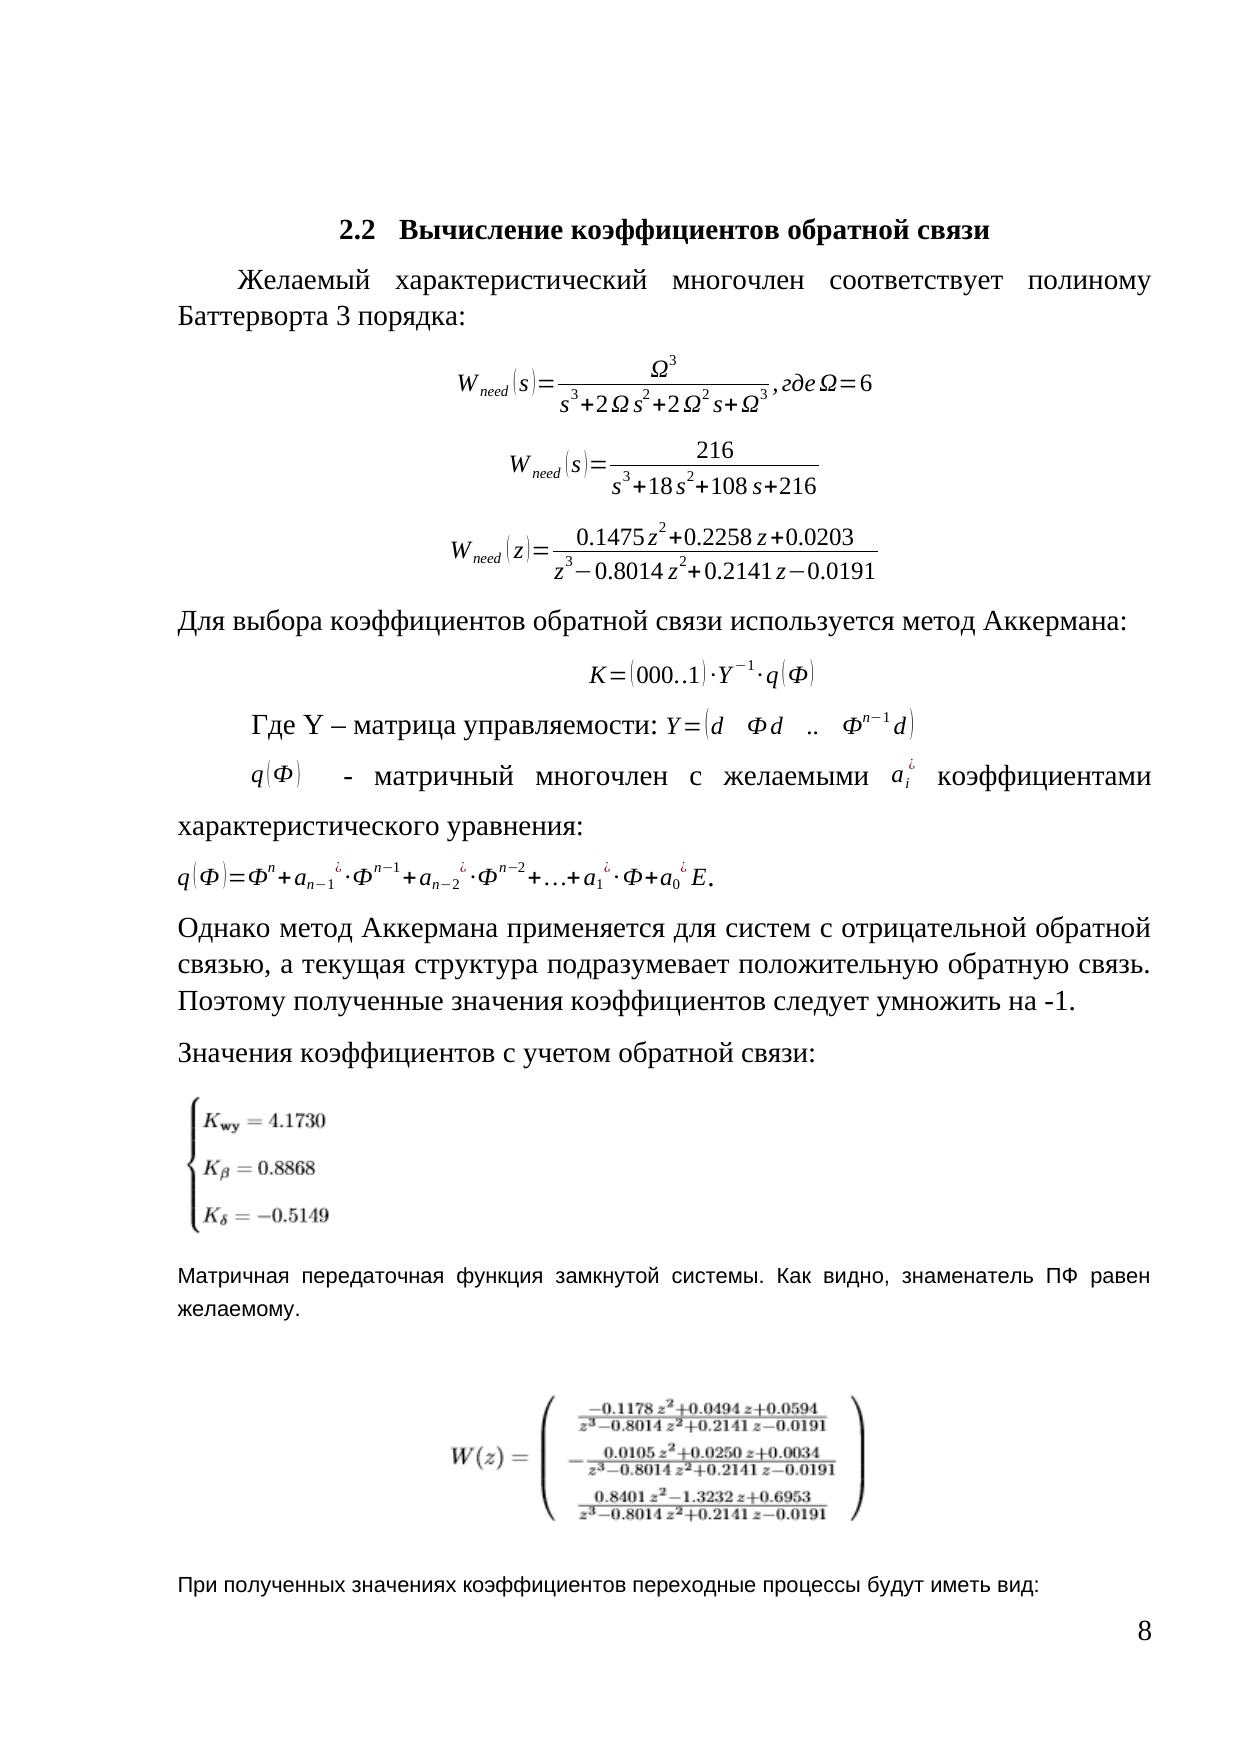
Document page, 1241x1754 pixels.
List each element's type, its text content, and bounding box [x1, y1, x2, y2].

text . [177, 859, 1152, 893]
text Значения коэффициентов с учетом обратной связи: [177, 1035, 1152, 1069]
text Однако метод Аккермана применяется для систем с отрицательной обратной связью, а текущая структура подразумевает положительную обратную связь. Поэтому полученные значения коэффициентов следует умножить на -1. [177, 910, 1152, 1016]
text Где Y – матрица управляемости: [177, 707, 1152, 741]
text При полученных значениях коэффициентов переходные процессы будут иметь вид: [177, 1564, 1152, 1597]
text Матричная передаточная функция замкнутой системы. Как видно, знаменатель ПФ равен желаемому. [177, 1255, 1152, 1321]
text Для выбора коэффициентов обратной связи используется метод Аккермана: [177, 603, 1152, 637]
text - матричный многочлен с желаемыми коэффициентами характеристического уравнения: [177, 758, 1152, 842]
picture [441, 1381, 888, 1551]
subtitle Вычисление коэффициентов обратной связи [177, 212, 1152, 245]
picture [177, 1088, 351, 1241]
text Желаемый характеристический многочлен соответствует полиному Баттерворта 3 порядка: [177, 262, 1152, 332]
